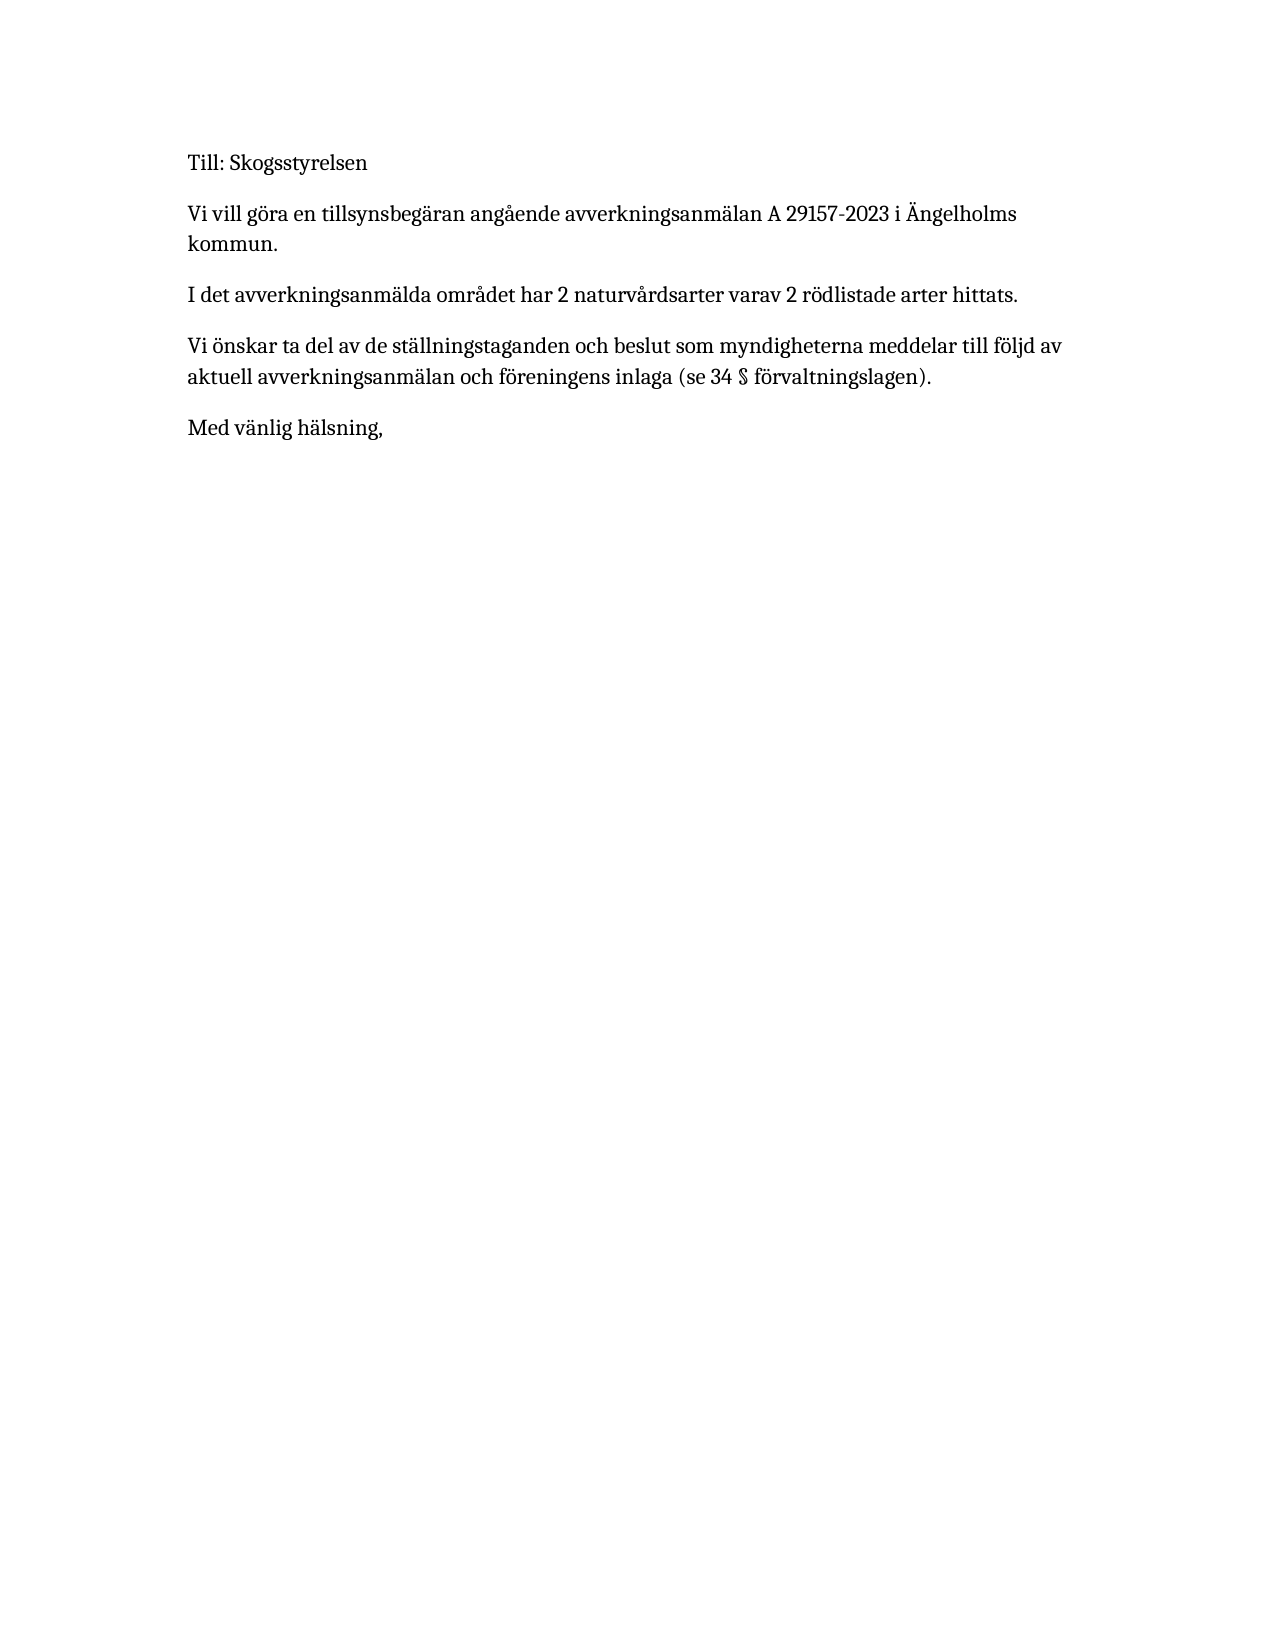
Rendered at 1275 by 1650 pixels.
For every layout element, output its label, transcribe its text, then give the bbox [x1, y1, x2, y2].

text Vi önskar ta del av de ställningstaganden och beslut som myndigheterna meddelar till följd av aktuell avverkningsanmälan och föreningens inlaga (se 34 § förvaltningslagen). [187, 333, 1087, 390]
text Vi vill göra en tillsynsbegäran angående avverkningsanmälan A 29157-2023 i Ängelholms kommun. [187, 201, 1087, 258]
text Till: Skogsstyrelsen [187, 150, 1087, 176]
text Med vänlig hälsning, [187, 414, 1087, 471]
text I det avverkningsanmälda området har 2 naturvårdsarter varav 2 rödlistade arter hittats. [187, 282, 1087, 309]
